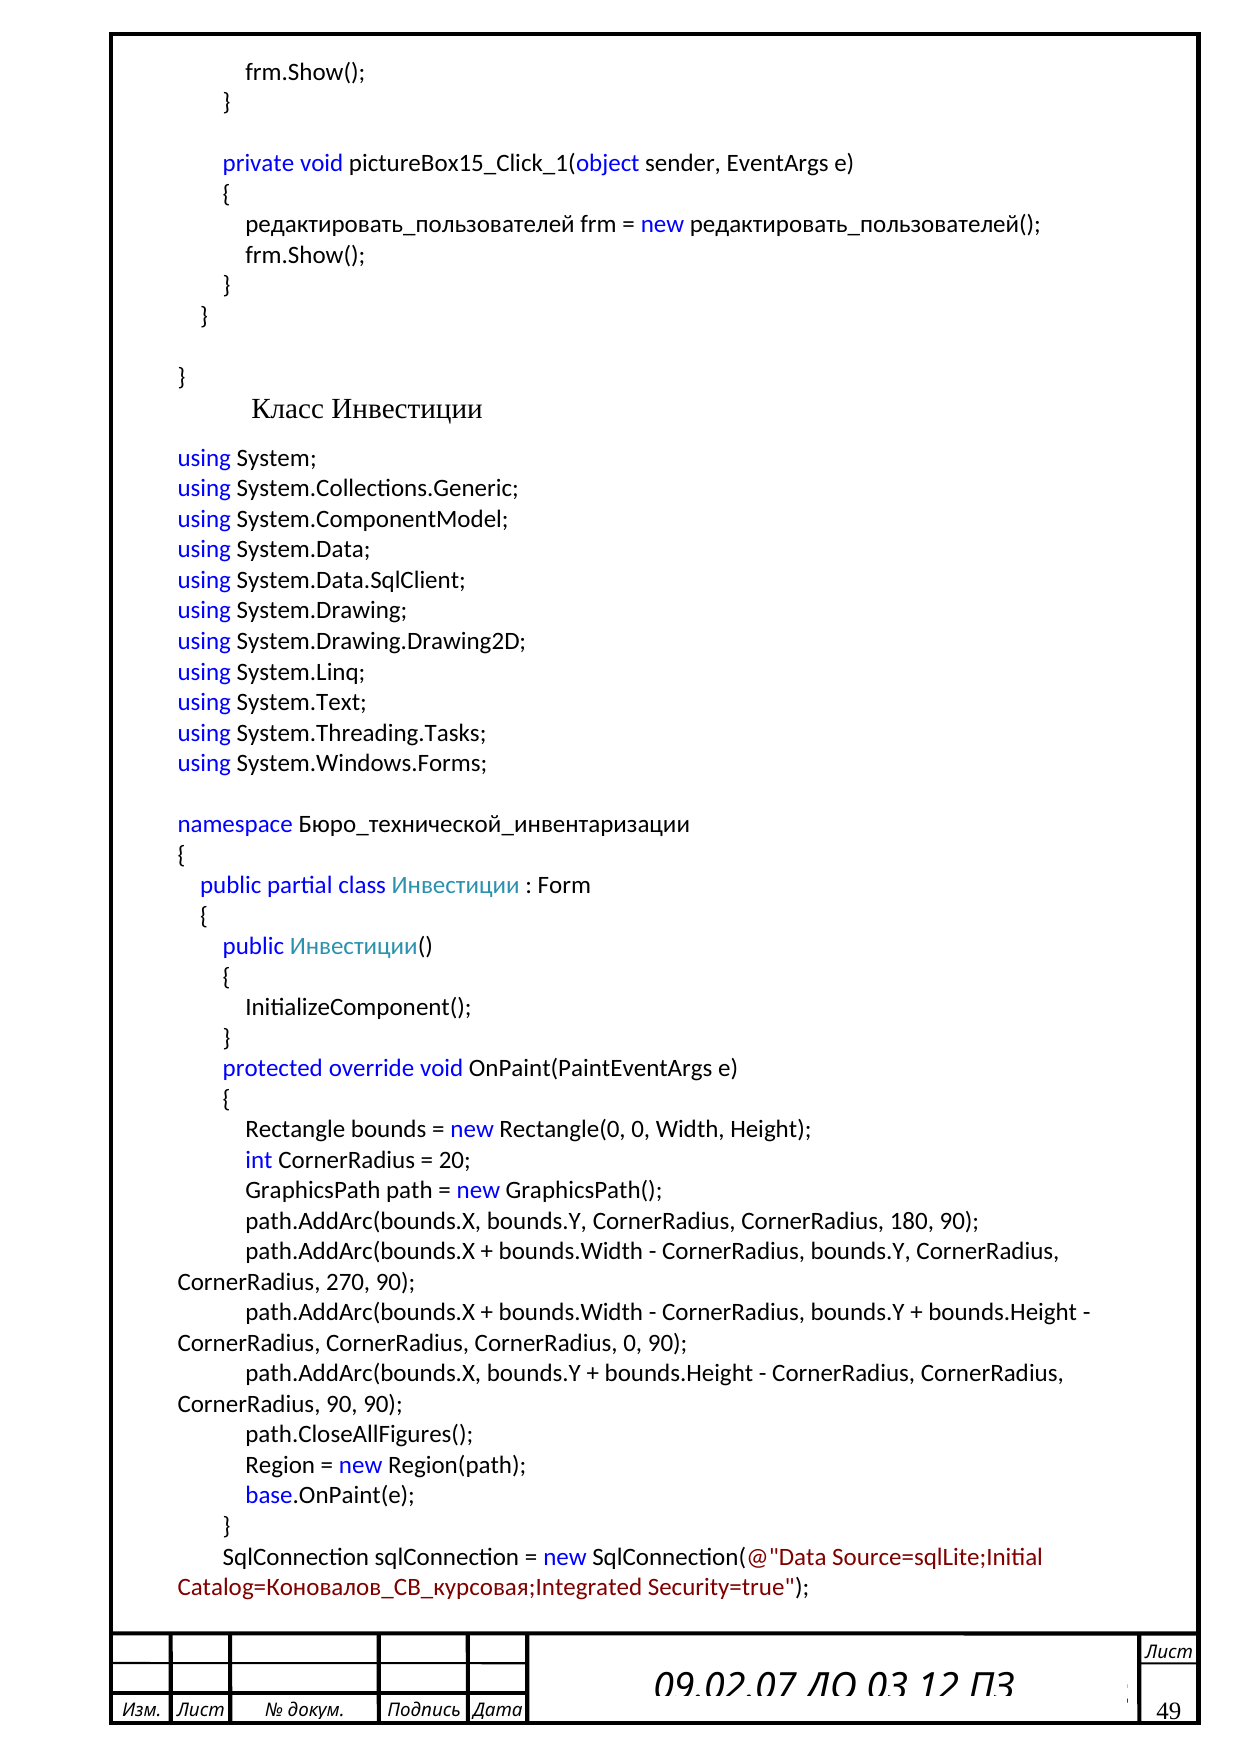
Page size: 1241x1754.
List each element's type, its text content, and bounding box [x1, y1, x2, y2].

text } [177, 1510, 1181, 1541]
text Класс Инвестиции [177, 392, 1181, 425]
text } [177, 300, 1181, 331]
text public Инвестиции() [177, 930, 1181, 961]
text Rectangle bounds = new Rectangle(0, 0, Width, Height); [177, 1113, 1181, 1144]
text path.AddArc(bounds.X, bounds.Y, CornerRadius, CornerRadius, 180, 90); [177, 1205, 1181, 1236]
text { [177, 1083, 1181, 1113]
text } [177, 269, 1181, 300]
text using System.Collections.Generic; [177, 472, 1181, 503]
text base.OnPaint(e); [177, 1480, 1181, 1510]
text GraphicsPath path = new GraphicsPath(); [177, 1174, 1181, 1205]
text path.AddArc(bounds.X + bounds.Width - CornerRadius, bounds.Y + bounds.Height - CornerRadius, CornerRadius, CornerRadius, 0, 90); [177, 1297, 1181, 1358]
text using System.ComponentModel; [177, 503, 1181, 533]
text { [177, 961, 1181, 991]
text using System.Data.SqlClient; [177, 564, 1181, 594]
text using System; [177, 442, 1181, 472]
text path.CloseAllFigures(); [177, 1419, 1181, 1449]
text Region = new Region(path); [177, 1449, 1181, 1480]
text using System.Data; [177, 533, 1181, 564]
text frm.Show(); [177, 239, 1181, 269]
text { [177, 178, 1181, 208]
text path.AddArc(bounds.X + bounds.Width - CornerRadius, bounds.Y, CornerRadius, CornerRadius, 270, 90); [177, 1236, 1181, 1297]
text private void pictureBox15_Click_1(object sender, EventArgs e) [177, 147, 1181, 178]
text } [177, 361, 1181, 392]
text using System.Threading.Tasks; [177, 717, 1181, 747]
text protected override void OnPaint(PaintEventArgs e) [177, 1052, 1181, 1083]
text path.AddArc(bounds.X, bounds.Y + bounds.Height - CornerRadius, CornerRadius, CornerRadius, 90, 90); [177, 1358, 1181, 1419]
text frm.Show(); [177, 56, 1181, 86]
text int CornerRadius = 20; [177, 1144, 1181, 1174]
text namespace Бюро_технической_инвентаризации [177, 808, 1181, 839]
text редактировать_пользователей frm = new редактировать_пользователей(); [177, 208, 1181, 239]
text using System.Drawing; [177, 594, 1181, 625]
text using System.Text; [177, 686, 1181, 717]
text } [177, 86, 1181, 117]
text SqlConnection sqlConnection = new SqlConnection(@"Data Source=sqlLite;Initial Catalog=Коновалов_СВ_курсовая;Integrated Security=true"); [177, 1541, 1181, 1602]
text { [177, 900, 1181, 930]
text using System.Windows.Forms; [177, 747, 1181, 778]
text using System.Linq; [177, 656, 1181, 686]
text } [177, 1022, 1181, 1052]
text public partial class Инвестиции : Form [177, 869, 1181, 900]
text InitializeComponent(); [177, 991, 1181, 1022]
text using System.Drawing.Drawing2D; [177, 625, 1181, 656]
text { [177, 839, 1181, 869]
